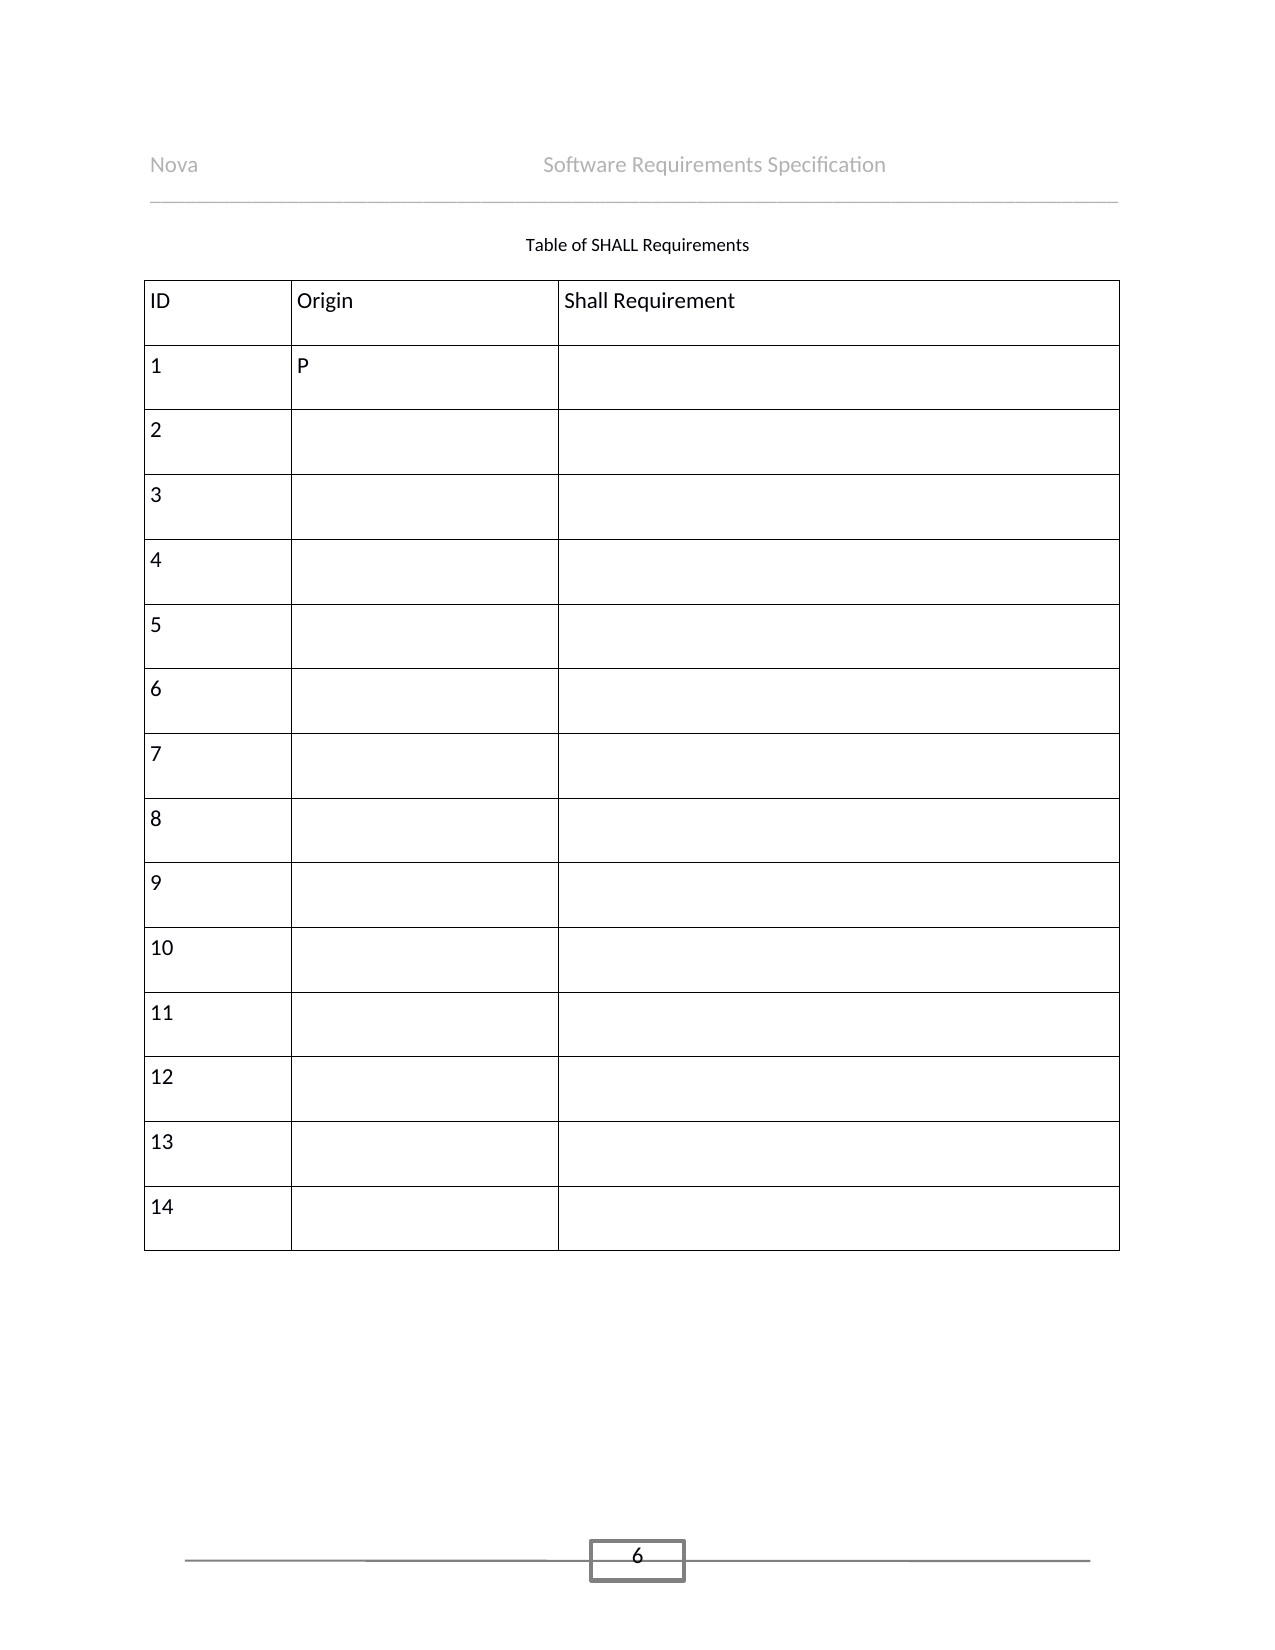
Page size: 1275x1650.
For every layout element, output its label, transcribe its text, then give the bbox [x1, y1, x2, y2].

table_cell [292, 410, 558, 474]
table_cell 3 [145, 475, 291, 539]
table_cell 13 [145, 1122, 291, 1186]
table_cell [559, 475, 1119, 539]
table_cell 2 [145, 410, 291, 474]
table_cell [559, 605, 1119, 668]
table_cell [559, 928, 1119, 992]
table_cell [292, 475, 558, 539]
table_cell [559, 669, 1119, 733]
table_cell 11 [145, 993, 291, 1056]
table_cell [559, 1057, 1119, 1121]
table_header Origin [292, 281, 558, 345]
table_cell [292, 734, 558, 797]
table_cell [559, 346, 1119, 409]
table_cell 8 [145, 799, 291, 862]
table_cell [559, 1187, 1119, 1250]
table_cell [559, 799, 1119, 862]
table_cell [292, 540, 558, 603]
table_cell [292, 928, 558, 992]
table_cell 10 [145, 928, 291, 992]
table_cell [292, 1187, 558, 1250]
table_cell [559, 734, 1119, 797]
table_cell [559, 1122, 1119, 1186]
table_cell 9 [145, 863, 291, 927]
table_cell 5 [145, 605, 291, 668]
table_cell 12 [145, 1057, 291, 1121]
table_cell [559, 410, 1119, 474]
table_cell 1 [145, 346, 291, 409]
table_header ID [145, 281, 291, 345]
table_cell 7 [145, 734, 291, 797]
table_cell 4 [145, 540, 291, 603]
table_cell [292, 1057, 558, 1121]
text Table of SHALL Requirements [150, 233, 1125, 256]
table_cell P [292, 346, 558, 409]
table_cell 14 [145, 1187, 291, 1250]
table_cell 6 [145, 669, 291, 733]
table_cell [559, 993, 1119, 1056]
table_cell [292, 993, 558, 1056]
table_cell [292, 669, 558, 733]
table_cell [559, 863, 1119, 927]
table_cell [292, 1122, 558, 1186]
table_cell [292, 799, 558, 862]
table_header Shall Requirement [559, 281, 1119, 345]
table_cell [559, 540, 1119, 603]
table_cell [292, 863, 558, 927]
table_cell [292, 605, 558, 668]
